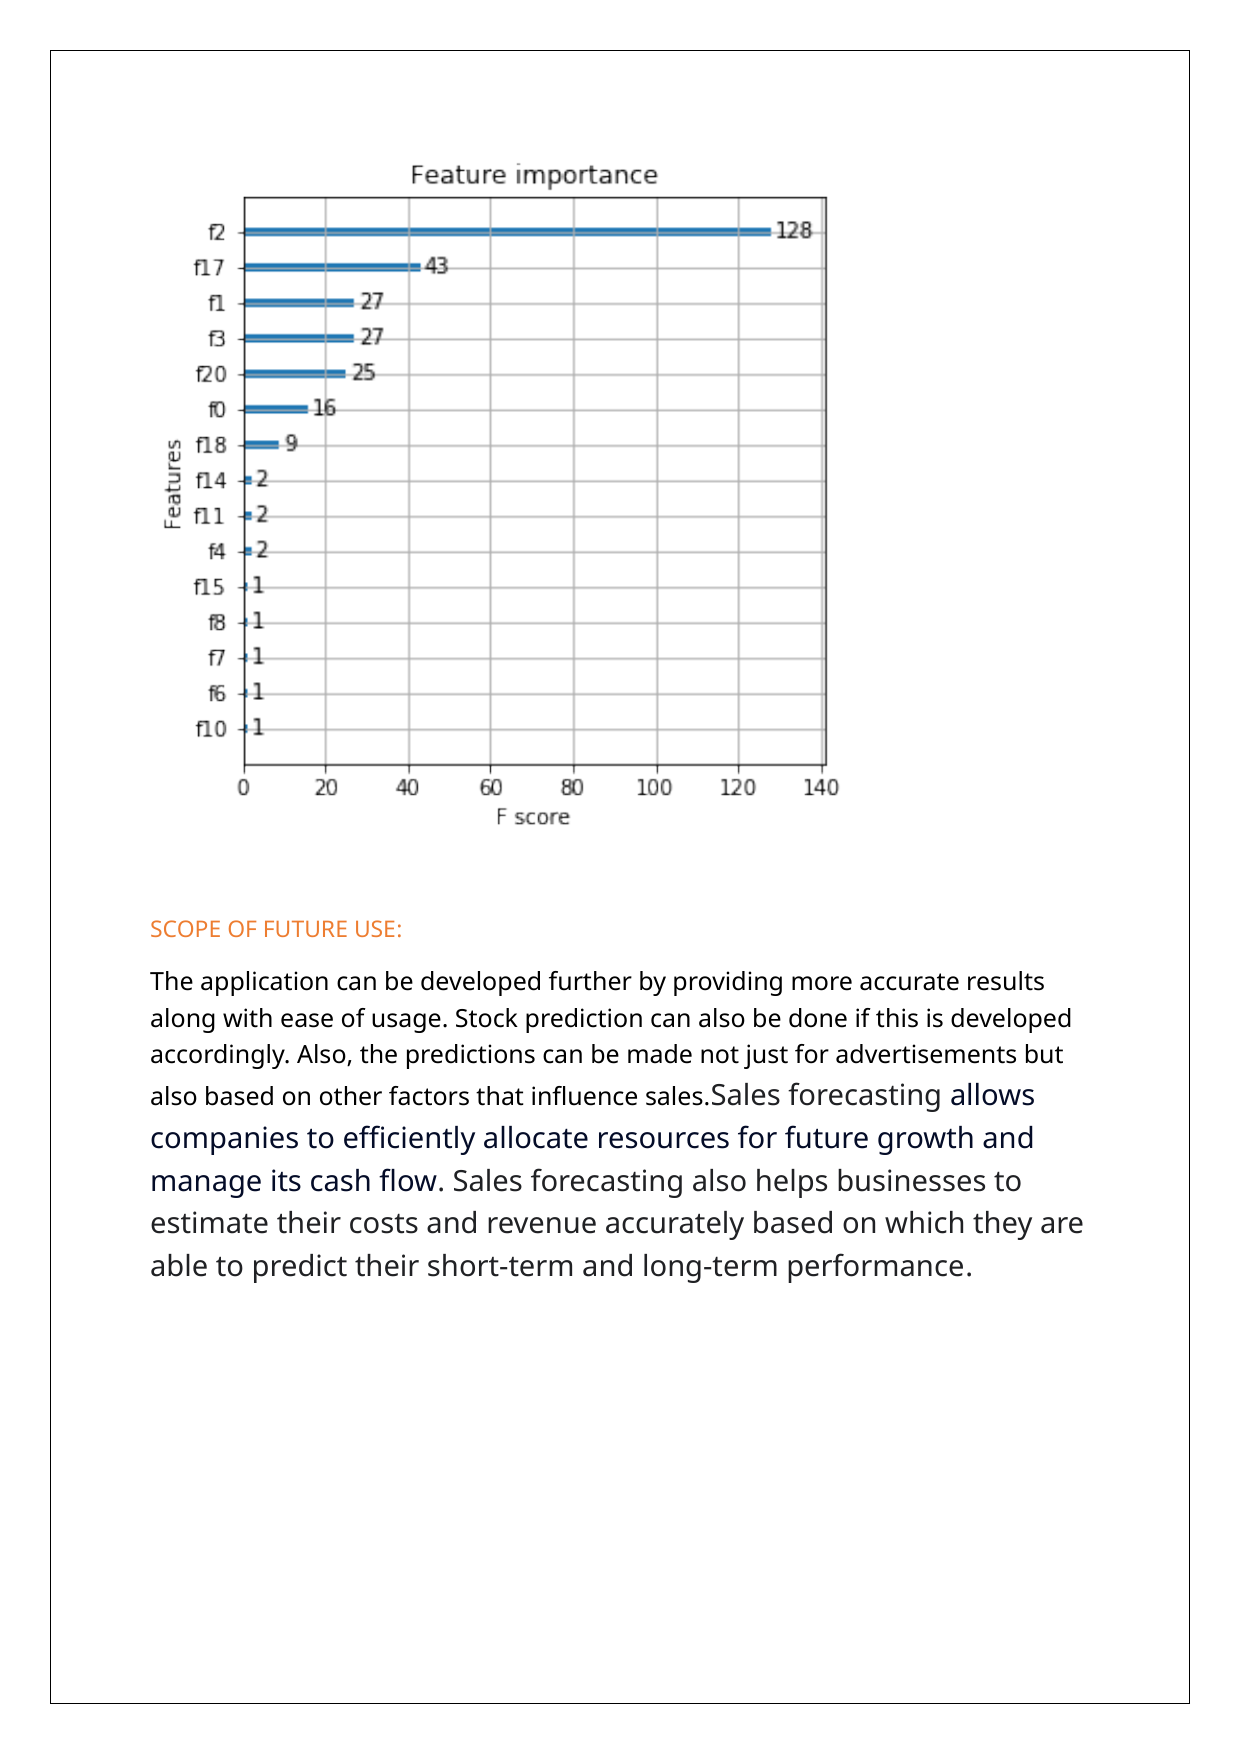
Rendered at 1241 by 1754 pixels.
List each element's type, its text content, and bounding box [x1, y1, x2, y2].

text The application can be developed further by providing more accurate results along with ease of usage. Stock prediction can also be done if this is developed accordingly. Also, the predictions can be made not just for advertisements but also based on other factors that influence sales.Sales forecasting allows companies to efficiently allocate resources for future growth and manage its cash flow. Sales forecasting also helps businesses to estimate their costs and revenue accurately based on which they are able to predict their short-term and long-term performance. [150, 963, 1090, 1285]
text SCOPE OF FUTURE USE: [150, 913, 1090, 944]
picture [150, 150, 855, 844]
